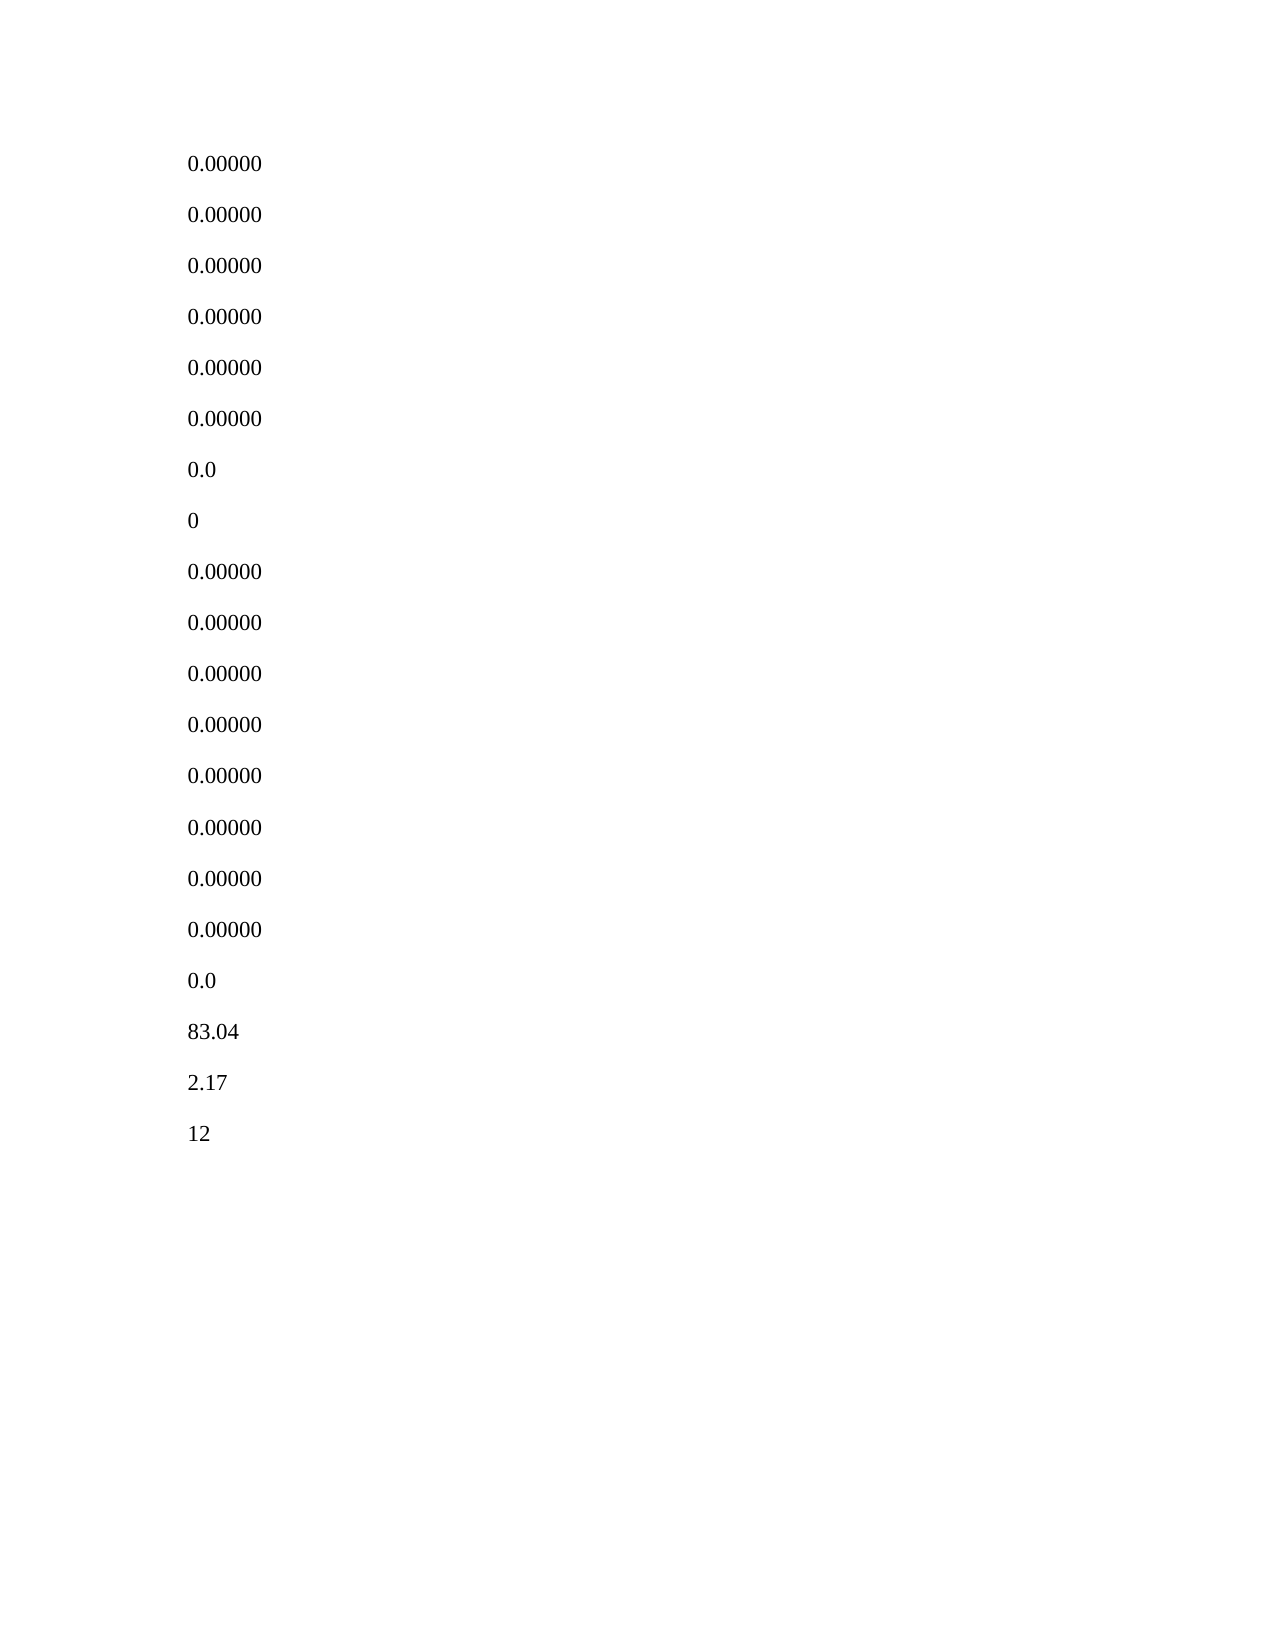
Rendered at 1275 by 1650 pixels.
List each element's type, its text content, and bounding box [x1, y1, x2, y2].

table_cell 0.00000 [176, 303, 1076, 354]
table_cell 83.04 [176, 1018, 1076, 1069]
table_cell 0.00000 [176, 558, 1076, 609]
table_cell 0.00000 [176, 865, 1076, 916]
table_cell 0.00000 [176, 763, 1076, 813]
table_cell 2.17 [176, 1069, 1076, 1120]
table_cell 0.00000 [176, 916, 1076, 967]
table_cell 0.00000 [176, 354, 1076, 405]
table_cell 0.00000 [176, 405, 1076, 456]
table_cell 0.00000 [176, 660, 1076, 711]
table_cell 0.0 [176, 456, 1076, 507]
table_cell 0 [176, 507, 1076, 558]
table_cell 0.0 [176, 967, 1076, 1018]
table_cell 12 [176, 1120, 1076, 1171]
table_cell 0.00000 [176, 150, 1076, 201]
table_cell 0.00000 [176, 609, 1076, 660]
table_cell 0.00000 [176, 252, 1076, 303]
table_cell 0.00000 [176, 814, 1076, 864]
table_cell 0.00000 [176, 201, 1076, 252]
table_cell 0.00000 [176, 711, 1076, 762]
